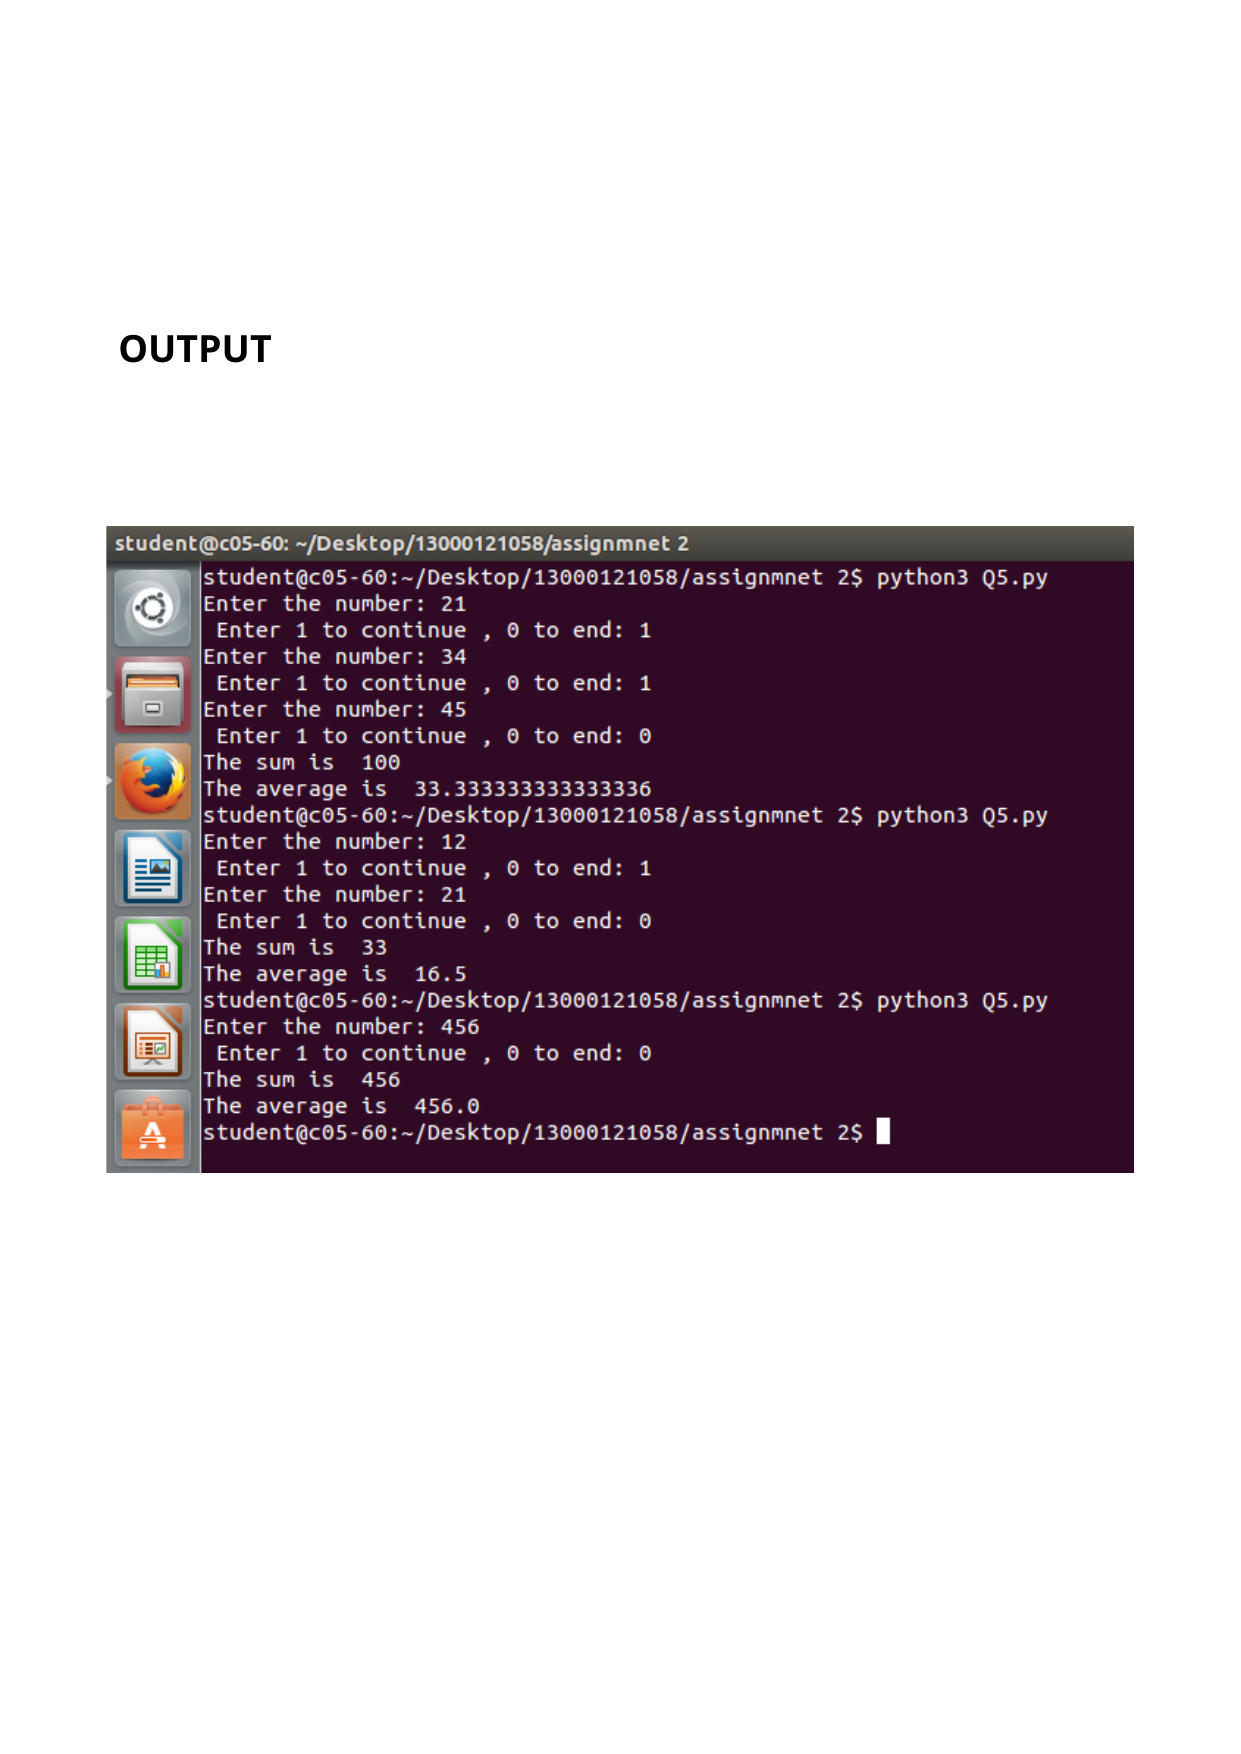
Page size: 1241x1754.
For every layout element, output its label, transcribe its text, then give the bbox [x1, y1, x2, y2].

picture [106, 526, 1134, 1173]
text OUTPUT [118, 322, 1122, 373]
